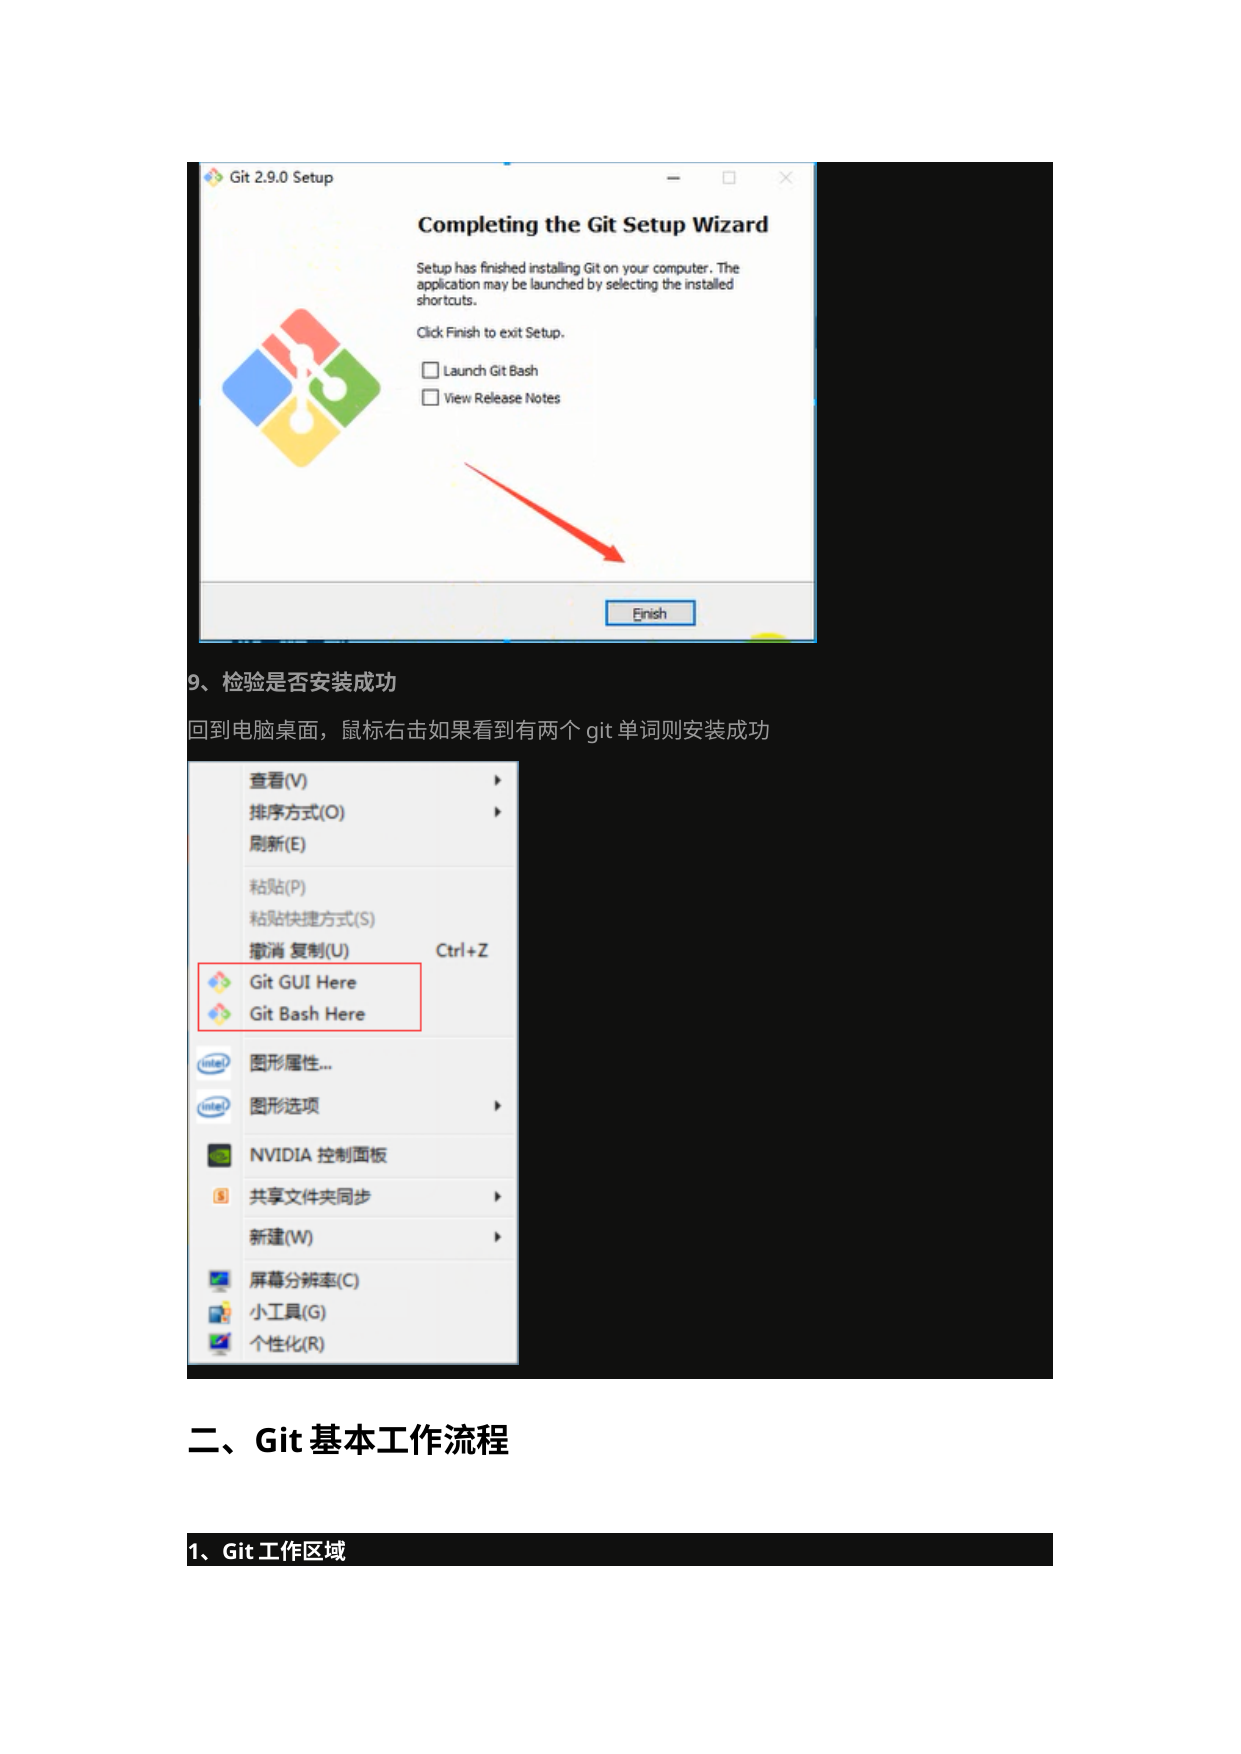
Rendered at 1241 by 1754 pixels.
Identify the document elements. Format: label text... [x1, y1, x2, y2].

subtitle 二、Git基本工作流程 [187, 1406, 1053, 1471]
picture [198, 162, 817, 643]
picture [187, 761, 519, 1365]
text 1、Git工作区域 [187, 1533, 1053, 1566]
text 9、检验是否安装成功 [187, 665, 1053, 698]
text 回到电脑桌面，鼠标右击如果看到有两个git单词则安装成功 [187, 713, 1053, 746]
